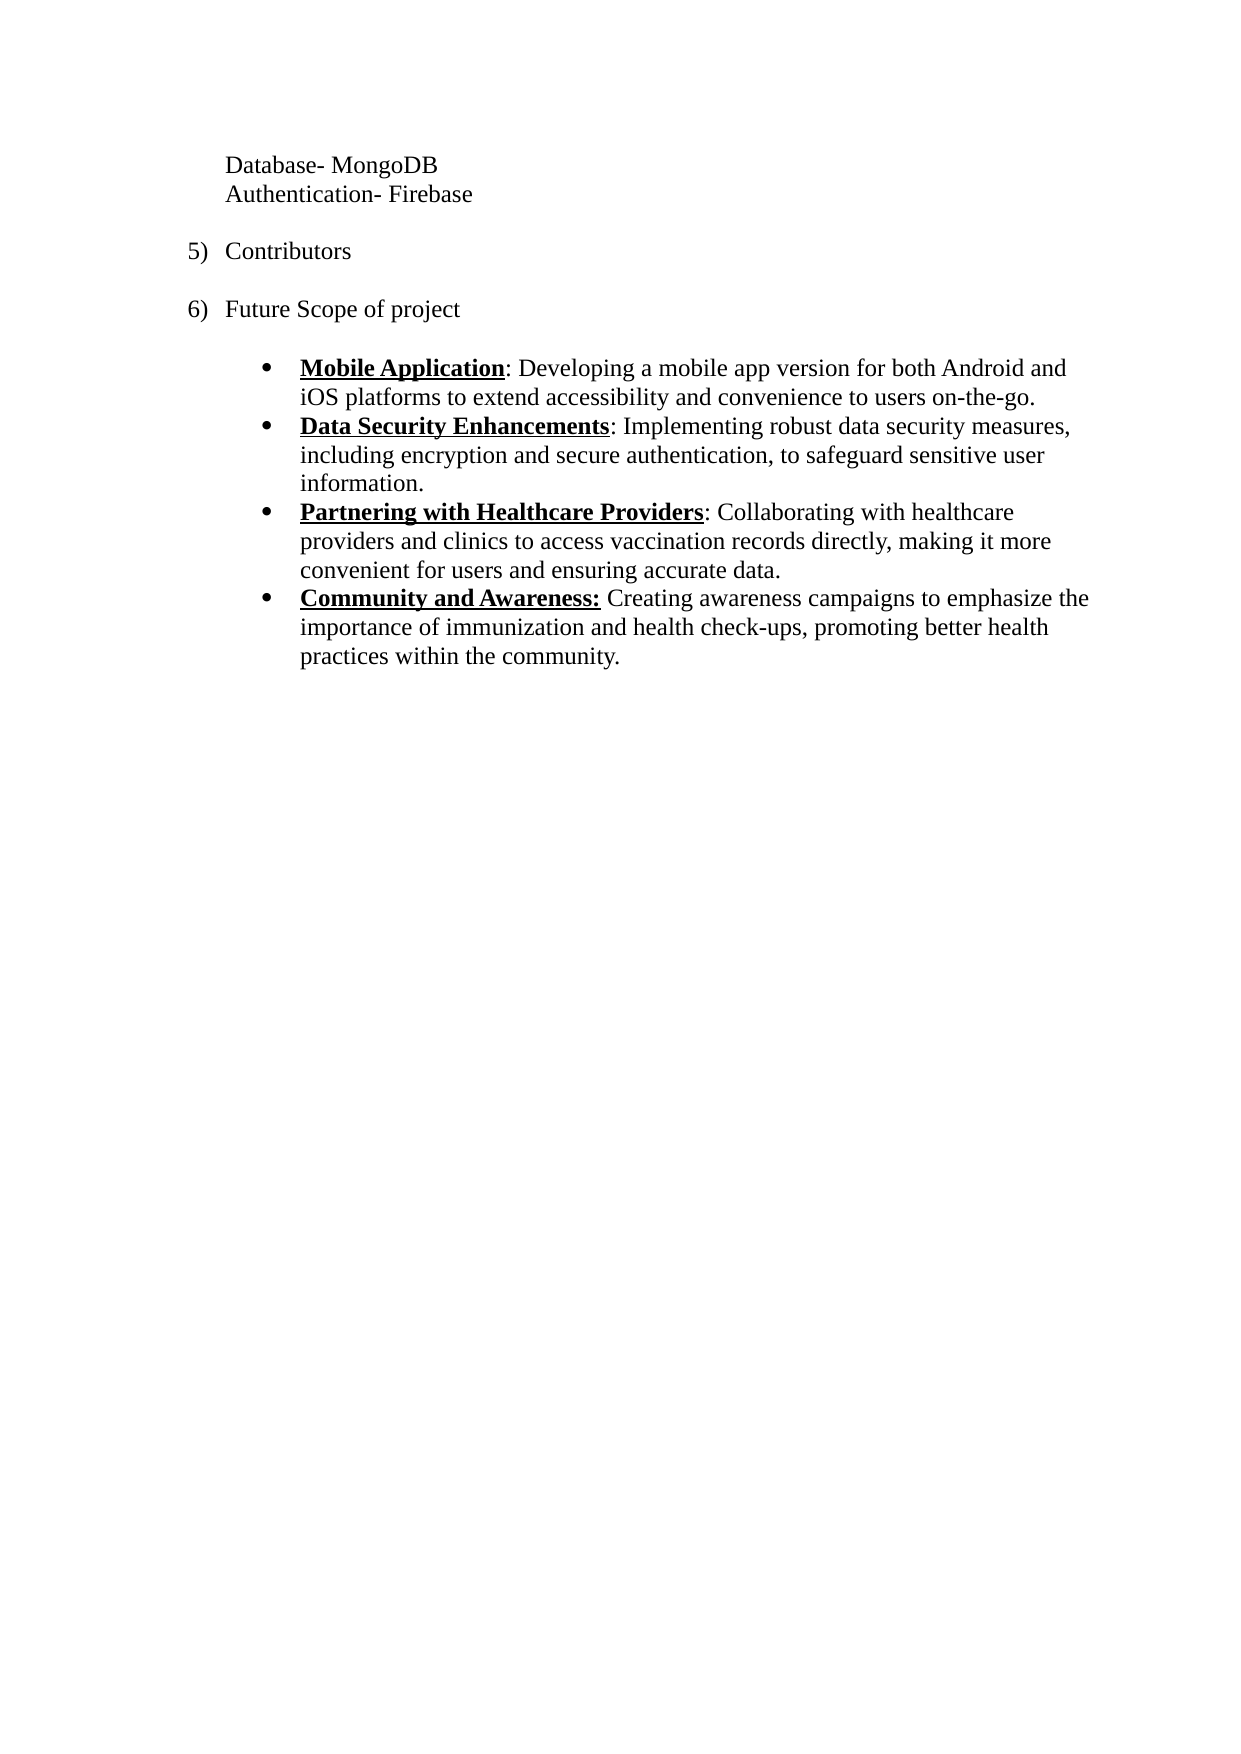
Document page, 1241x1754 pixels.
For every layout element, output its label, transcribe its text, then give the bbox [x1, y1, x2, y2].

list Mobile Application: Developing a mobile app version for both Android and iOS platforms to extend accessibility and convenience to users on-the-go. [262, 353, 1090, 411]
list Future Scope of project [187, 294, 1090, 322]
list Contributors [187, 236, 1090, 265]
list Database- MongoDB [225, 150, 1090, 179]
list Community and Awareness: Creating awareness campaigns to emphasize the importance of immunization and health check-ups, promoting better health practices within the community. [262, 583, 1090, 670]
list Data Security Enhancements: Implementing robust data security measures, including encryption and secure authentication, to safeguard sensitive user information. [262, 411, 1090, 497]
list Authentication- Firebase [225, 179, 1090, 207]
list Partnering with Healthcare Providers: Collaborating with healthcare providers and clinics to access vaccination records directly, making it more convenient for users and ensuring accurate data. [262, 497, 1090, 583]
